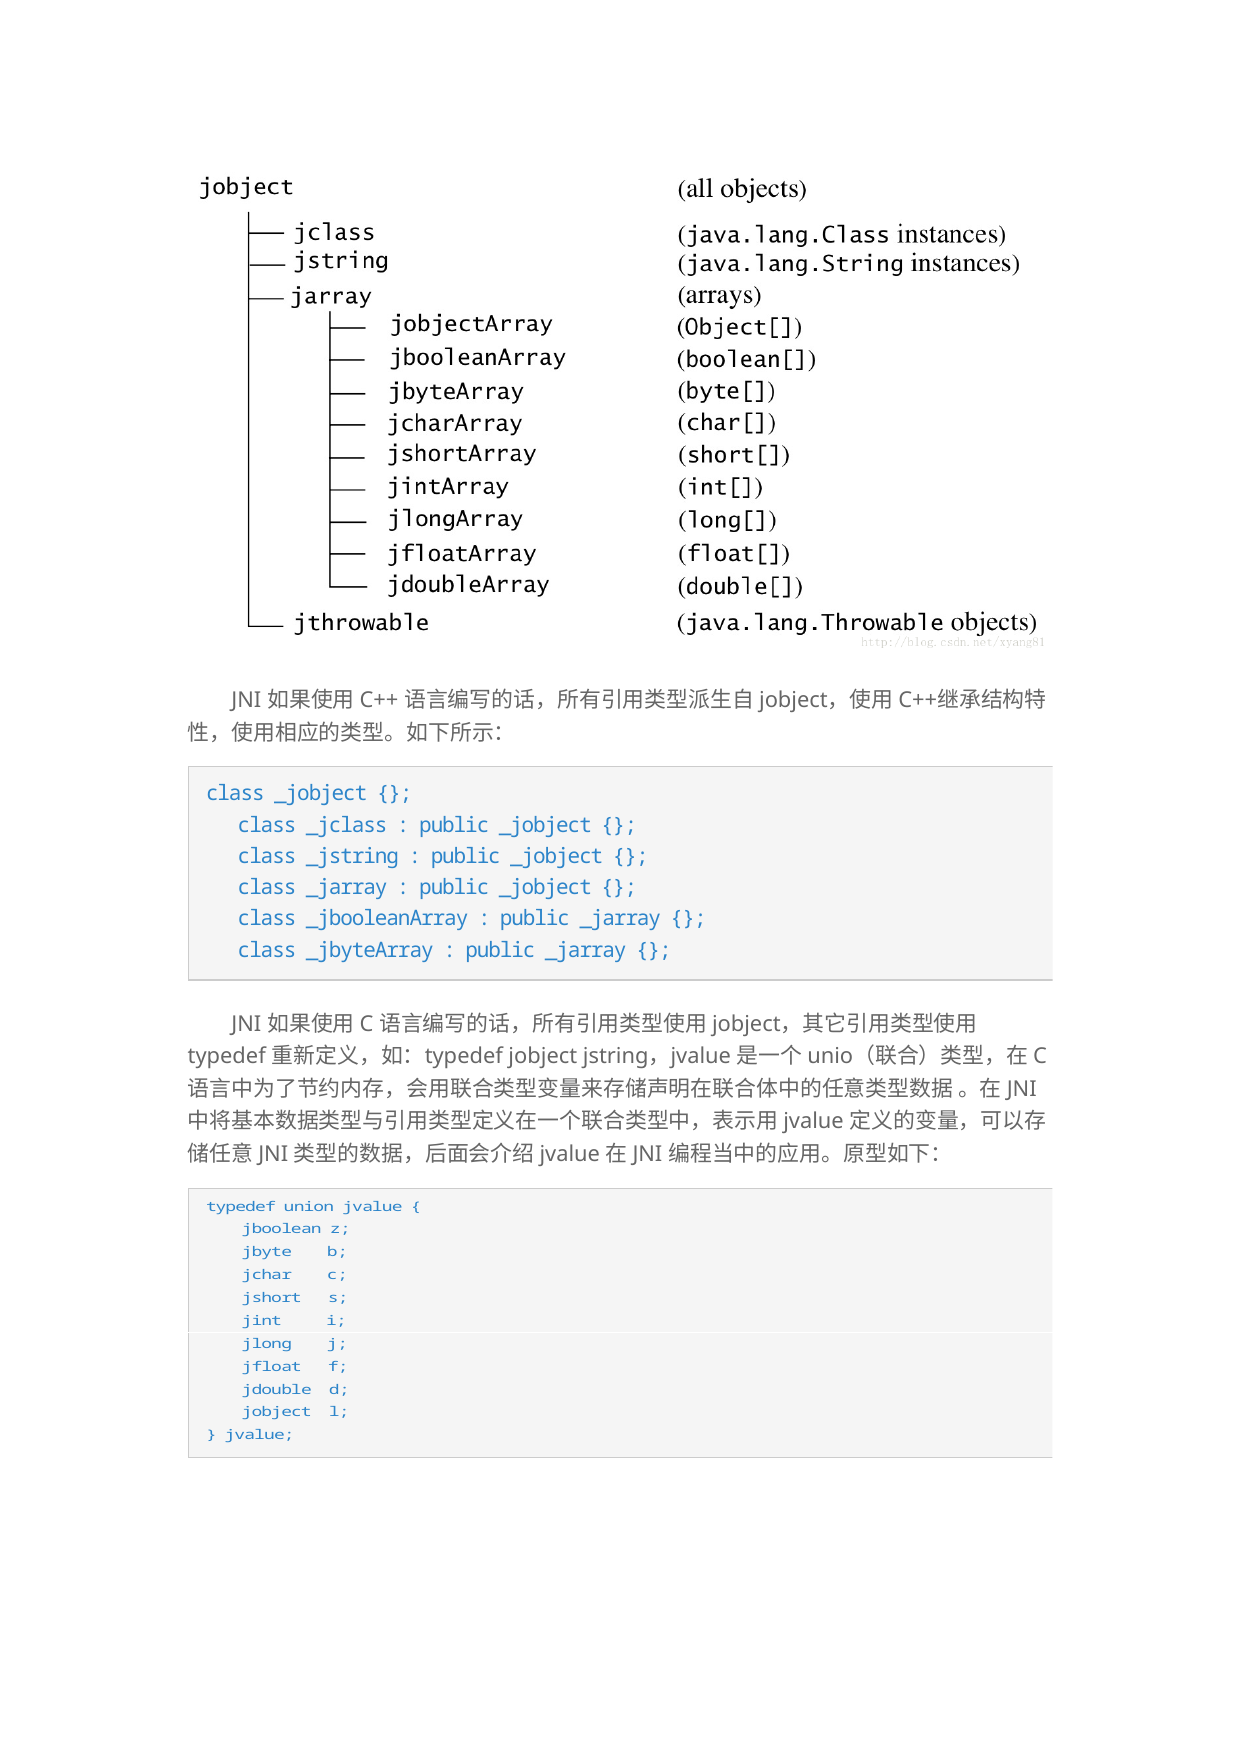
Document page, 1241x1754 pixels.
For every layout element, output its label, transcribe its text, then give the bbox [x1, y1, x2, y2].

text JNI 如果使用 C++ 语言编写的话，所有引用类型派生自 jobject，使用 C++继承结构特性，使用相应的类型。如下所示： [187, 682, 1053, 747]
picture [187, 162, 1053, 655]
text JNI 如果使用 C 语言编写的话，所有引用类型使用 jobject，其它引用类型使用 typedef 重新定义，如：typedef jobject jstring，jvalue 是一个 unio（联合）类型，在 C 语言中为了节约内存，会用联合类型变量来存储声明在联合体中的任意类型数据 。在 JNI 中将基本数据类型与引用类型定义在一个联合类型中，表示用 jvalue 定义的变量，可以存储任意 JNI 类型的数据，后面会介绍 jvalue 在 JNI 编程当中的应用。原型如下： [187, 1006, 1053, 1168]
